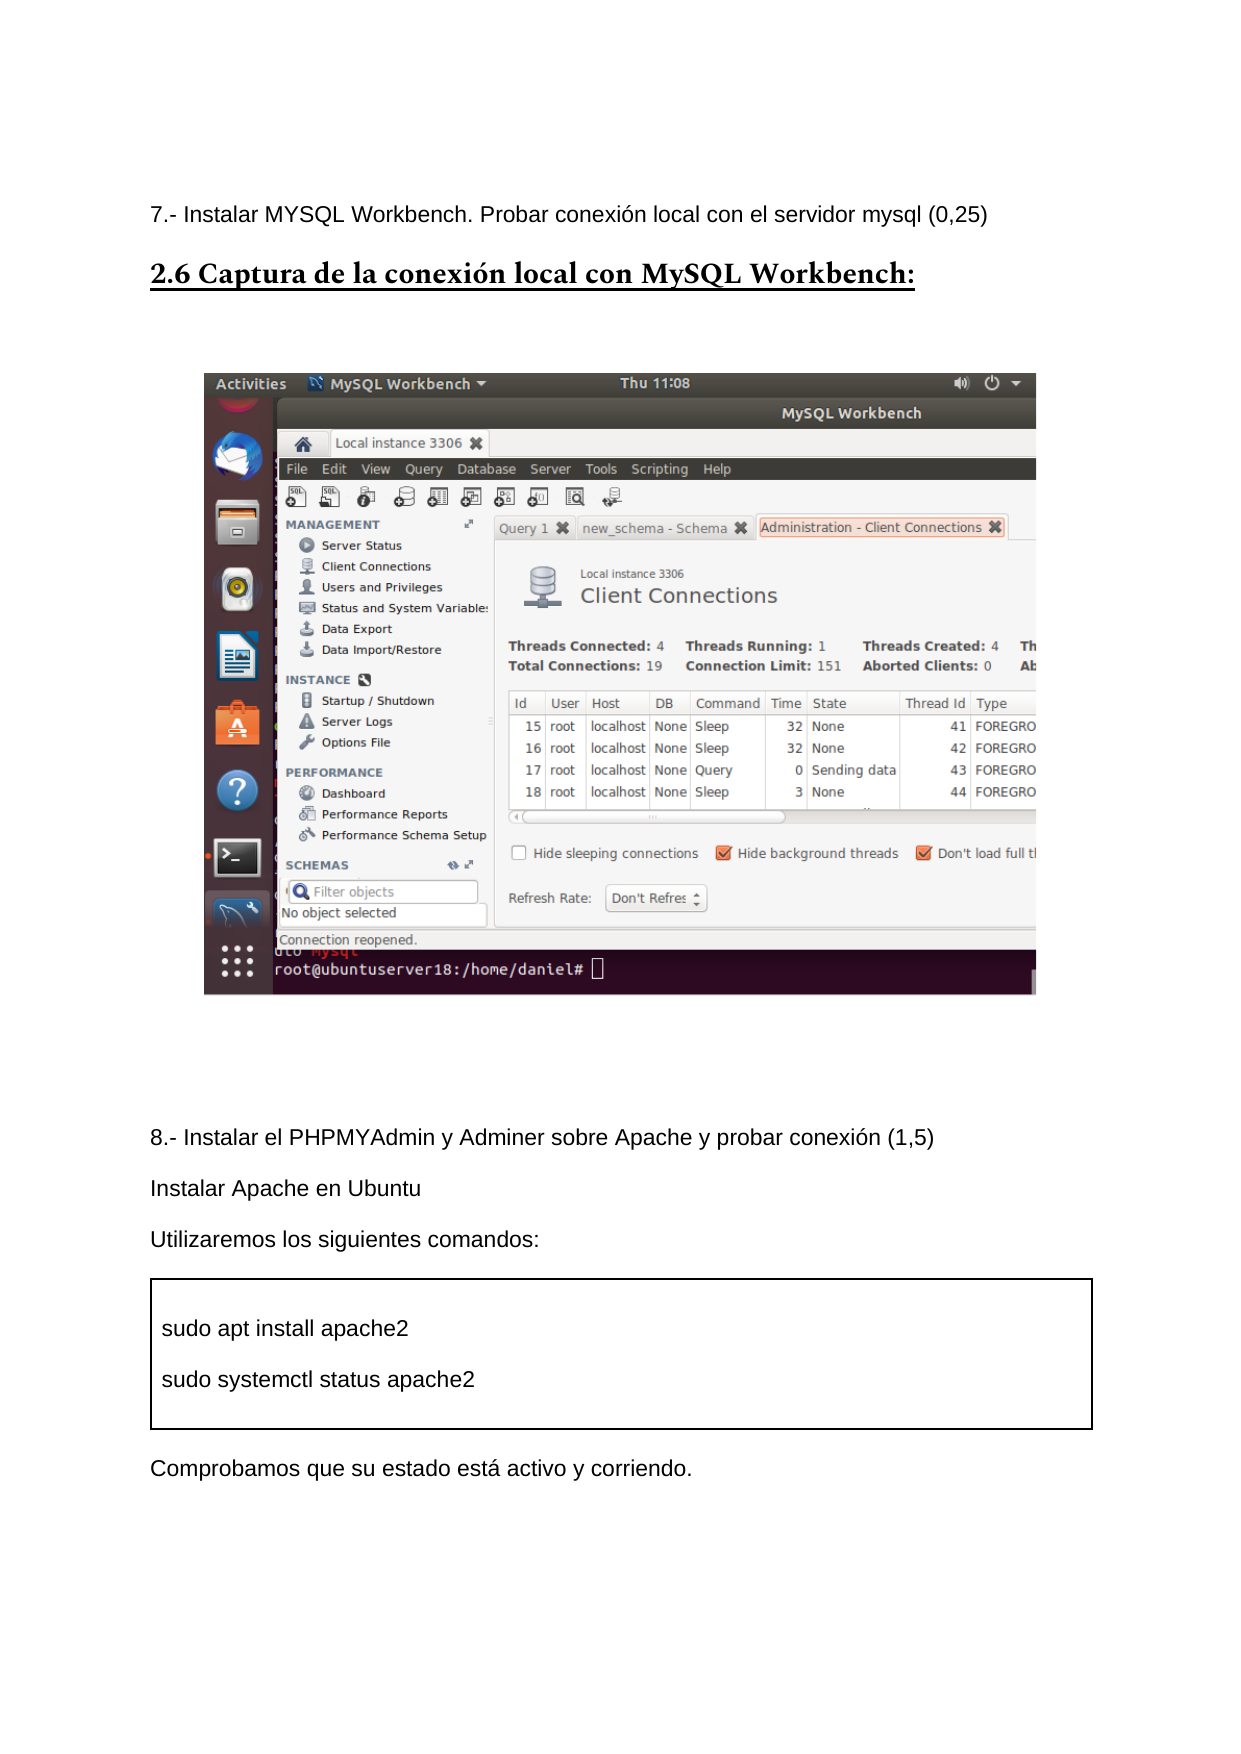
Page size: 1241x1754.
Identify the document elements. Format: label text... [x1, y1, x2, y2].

text Instalar Apache en Ubuntu [150, 1175, 1090, 1201]
text 7.- Instalar MYSQL Workbench. Probar conexión local con el servidor mysql (0,25) [150, 201, 1090, 228]
picture [204, 373, 1037, 996]
table_header sudo apt install apache2 sudo systemctl status apache2 [152, 1280, 1091, 1428]
text Comprobamos que su estado está activo y corriendo. [150, 1455, 1090, 1482]
text 8.- Instalar el PHPMYAdmin y Adminer sobre Apache y probar conexión (1,5) [150, 1123, 1090, 1150]
text Utilizaremos los siguientes comandos: [150, 1226, 1090, 1252]
subtitle 2.6 Captura de la conexión local con MySQL Workbench: [150, 253, 1090, 297]
